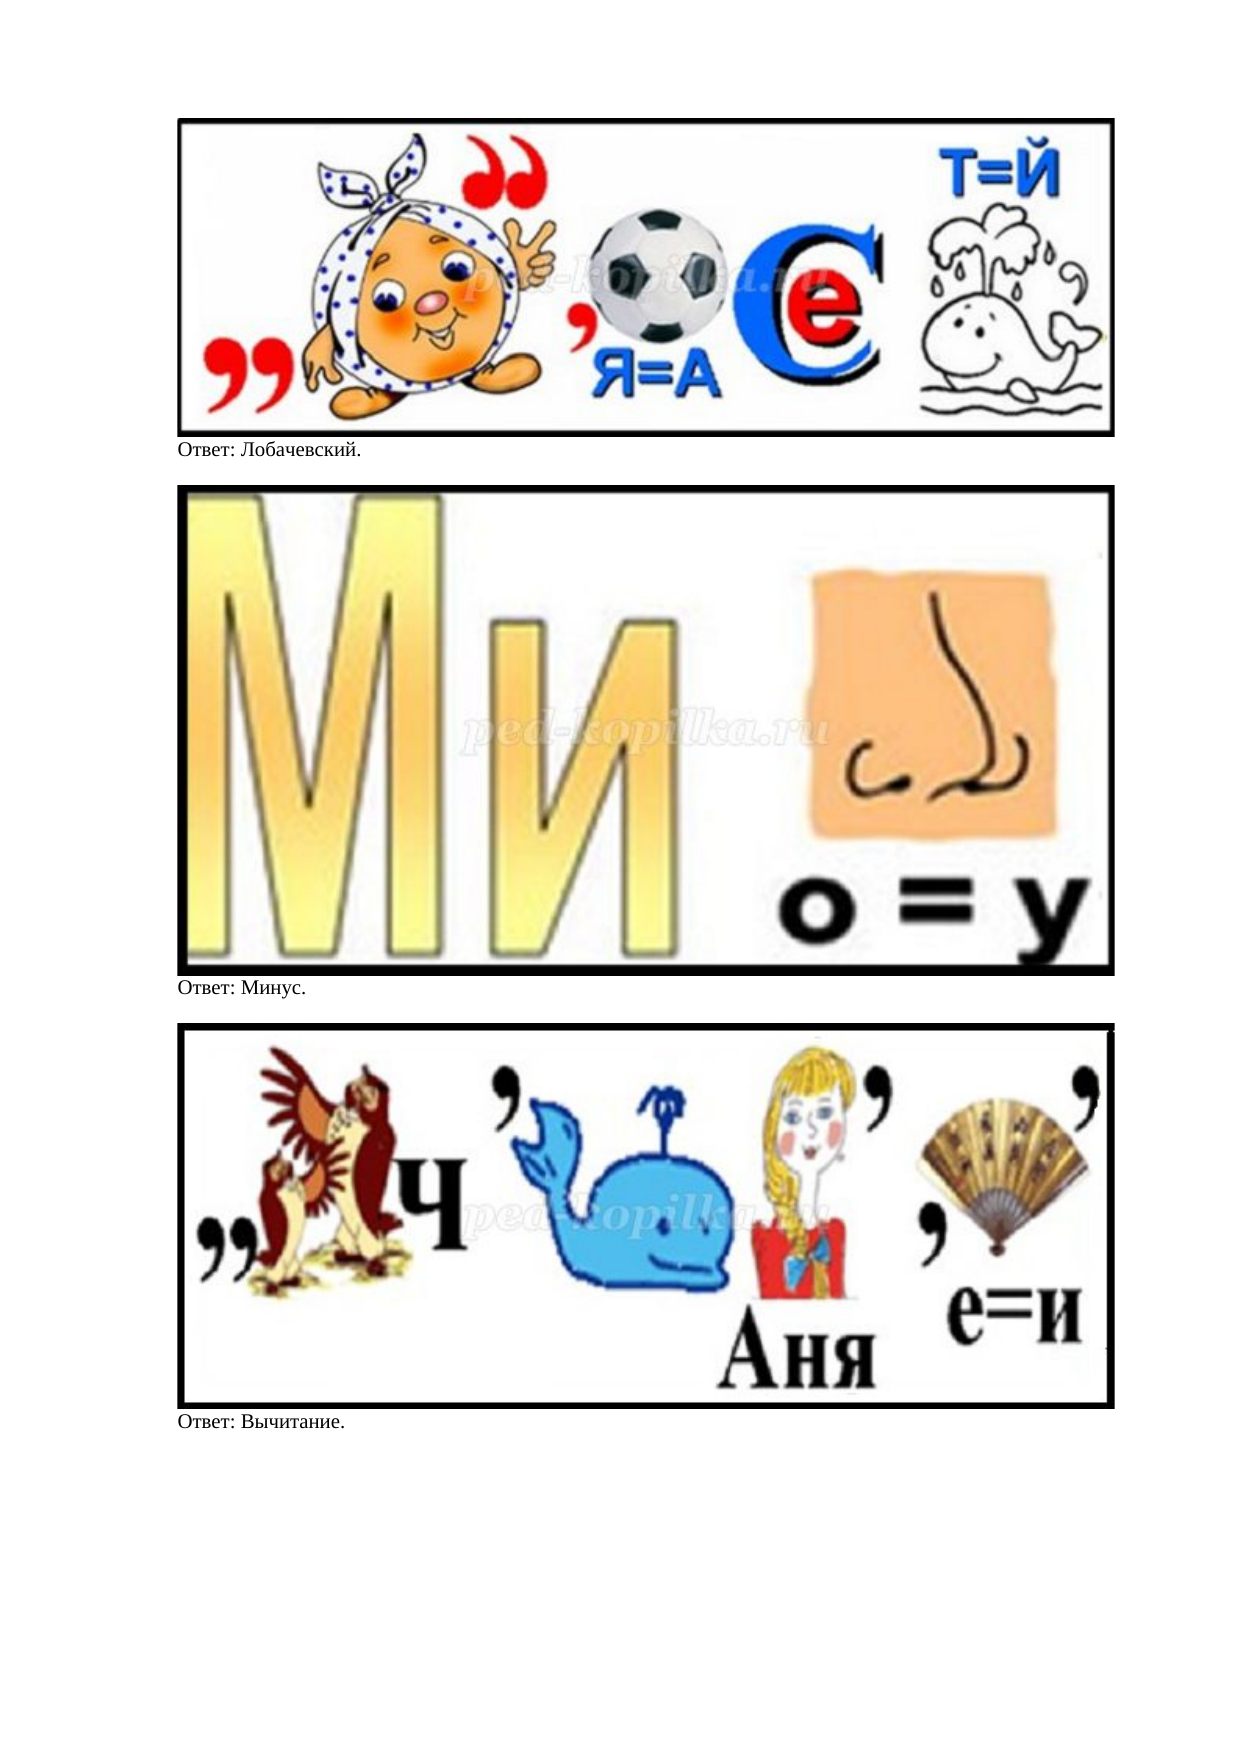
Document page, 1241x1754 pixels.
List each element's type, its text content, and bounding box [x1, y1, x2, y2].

picture [177, 1023, 1115, 1409]
picture [177, 485, 1115, 976]
text Ответ: Лобачевский. [177, 437, 1152, 461]
text Ответ: Минус. [177, 975, 1152, 999]
text Ответ: Вычитание. [177, 1409, 1152, 1433]
picture [177, 118, 1115, 437]
